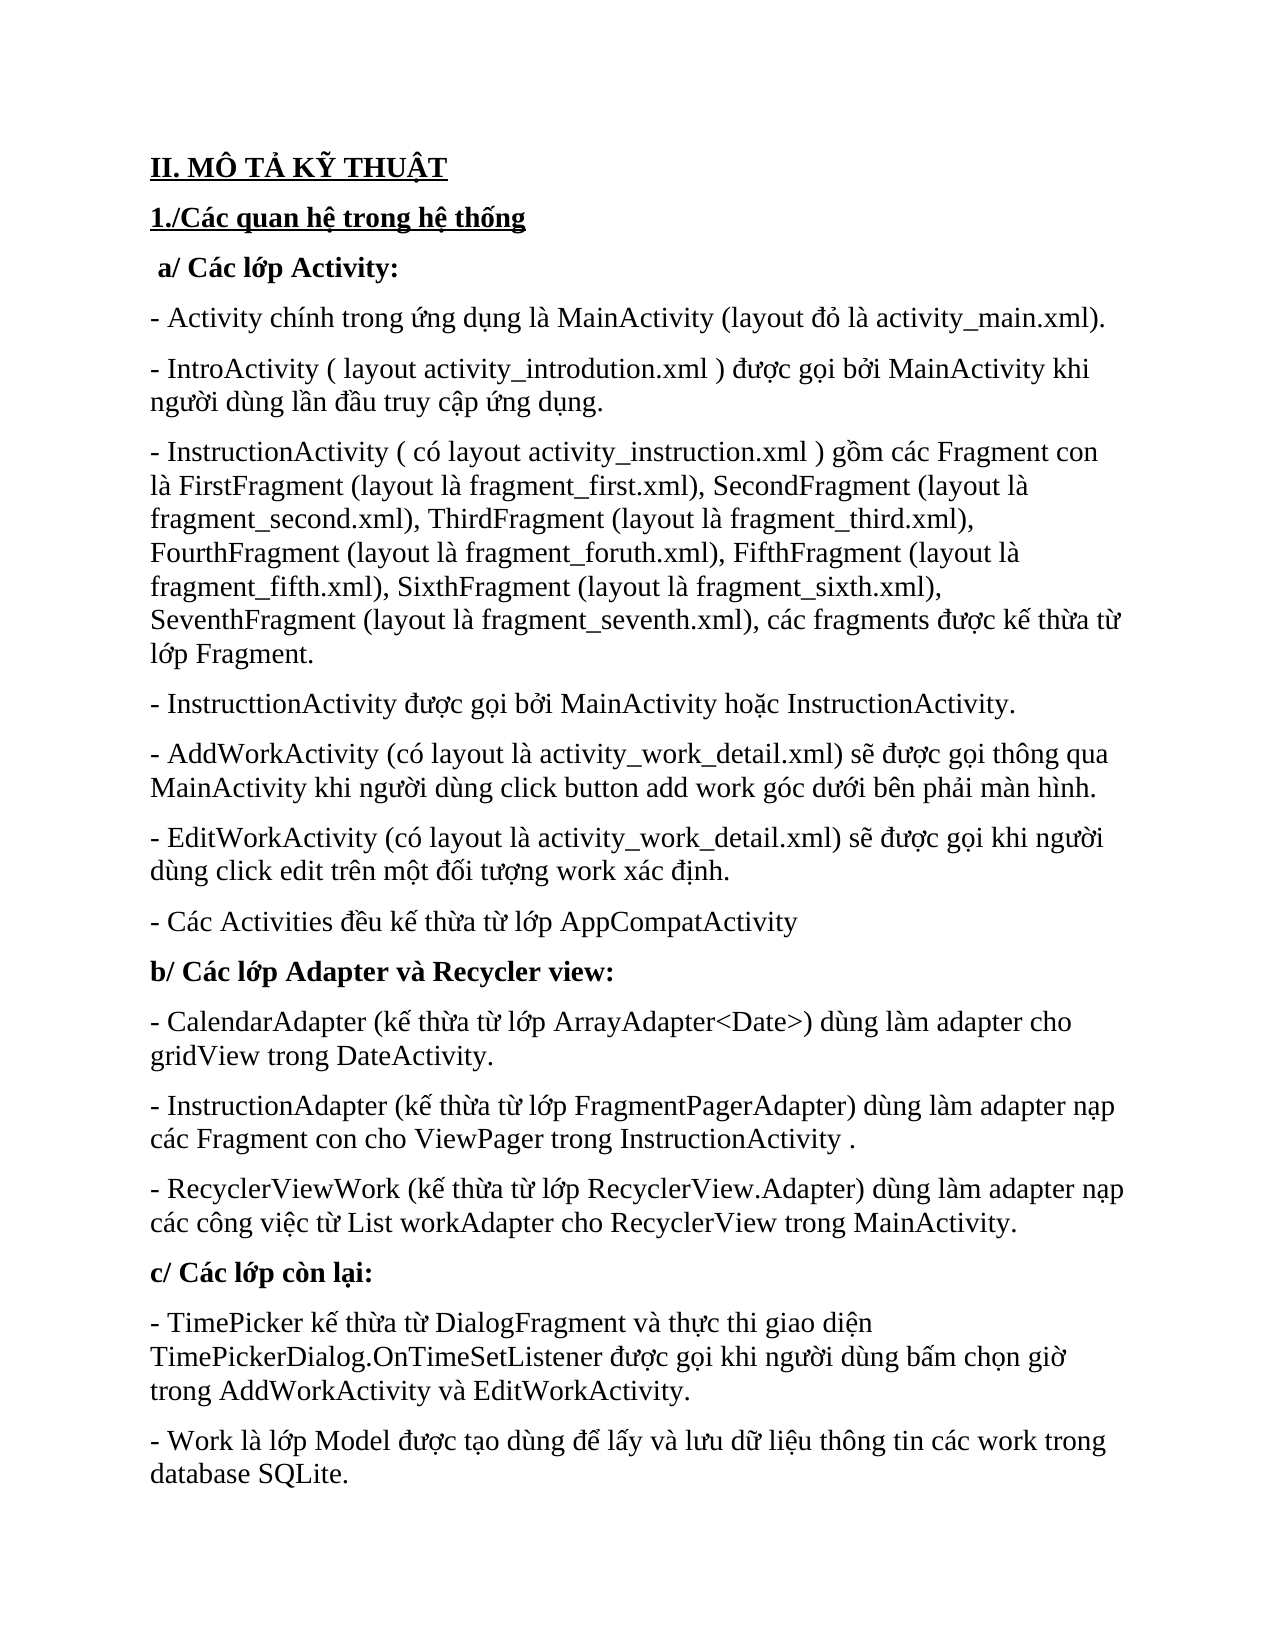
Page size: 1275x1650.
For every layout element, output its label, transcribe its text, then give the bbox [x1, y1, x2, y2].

text - IntroActivity ( layout activity_introdution.xml ) được gọi bởi MainActivity khi người dùng lần đầu truy cập ứng dụng. [150, 351, 1125, 418]
text - InstructionAdapter (kế thừa từ lớp FragmentPagerAdapter) dùng làm adapter nạp các Fragment con cho ViewPager trong InstructionActivity . [150, 1088, 1125, 1155]
text - AddWorkActivity (có layout là activity_work_detail.xml) sẽ được gọi thông qua MainActivity khi người dùng click button add work góc dưới bên phải màn hình. [150, 736, 1125, 803]
text - Các Activities đều kế thừa từ lớp AppCompatActivity [150, 904, 1125, 937]
text - CalendarAdapter (kế thừa từ lớp ArrayAdapter<Date>) dùng làm adapter cho gridView trong DateActivity. [150, 1004, 1125, 1071]
text c/ Các lớp còn lại: [150, 1255, 1125, 1289]
text - Activity chính trong ứng dụng là MainActivity (layout đỏ là activity_main.xml). [150, 301, 1125, 334]
text a/ Các lớp Activity: [150, 250, 1125, 284]
text II. MÔ TẢ KỸ THUẬT [150, 150, 1125, 183]
text - Work là lớp Model được tạo dùng để lấy và lưu dữ liệu thông tin các work trong database SQLite. [150, 1423, 1125, 1490]
text - EditWorkActivity (có layout là activity_work_detail.xml) sẽ được gọi khi người dùng click edit trên một đối tượng work xác định. [150, 820, 1125, 887]
text - TimePicker kế thừa từ DialogFragment và thực thi giao diện TimePickerDialog.OnTimeSetListener được gọi khi người dùng bấm chọn giờ trong AddWorkActivity và EditWorkActivity. [150, 1306, 1125, 1406]
text - InstructionActivity ( có layout activity_instruction.xml ) gồm các Fragment con là FirstFragment (layout là fragment_first.xml), SecondFragment (layout là fragment_second.xml), ThirdFragment (layout là fragment_third.xml), FourthFragment (layout là fragment_foruth.xml), FifthFragment (layout là fragment_fifth.xml), SixthFragment (layout là fragment_sixth.xml), SeventhFragment (layout là fragment_seventh.xml), các fragments được kế thừa từ lớp Fragment. [150, 434, 1125, 669]
text b/ Các lớp Adapter và Recycler view: [150, 954, 1125, 987]
text - InstructtionActivity được gọi bởi MainActivity hoặc InstructionActivity. [150, 686, 1125, 719]
text 1./Các quan hệ trong hệ thống [150, 200, 1125, 234]
text - RecyclerViewWork (kế thừa từ lớp RecyclerView.Adapter) dùng làm adapter nạp các công việc từ List workAdapter cho RecyclerView trong MainActivity. [150, 1172, 1125, 1239]
